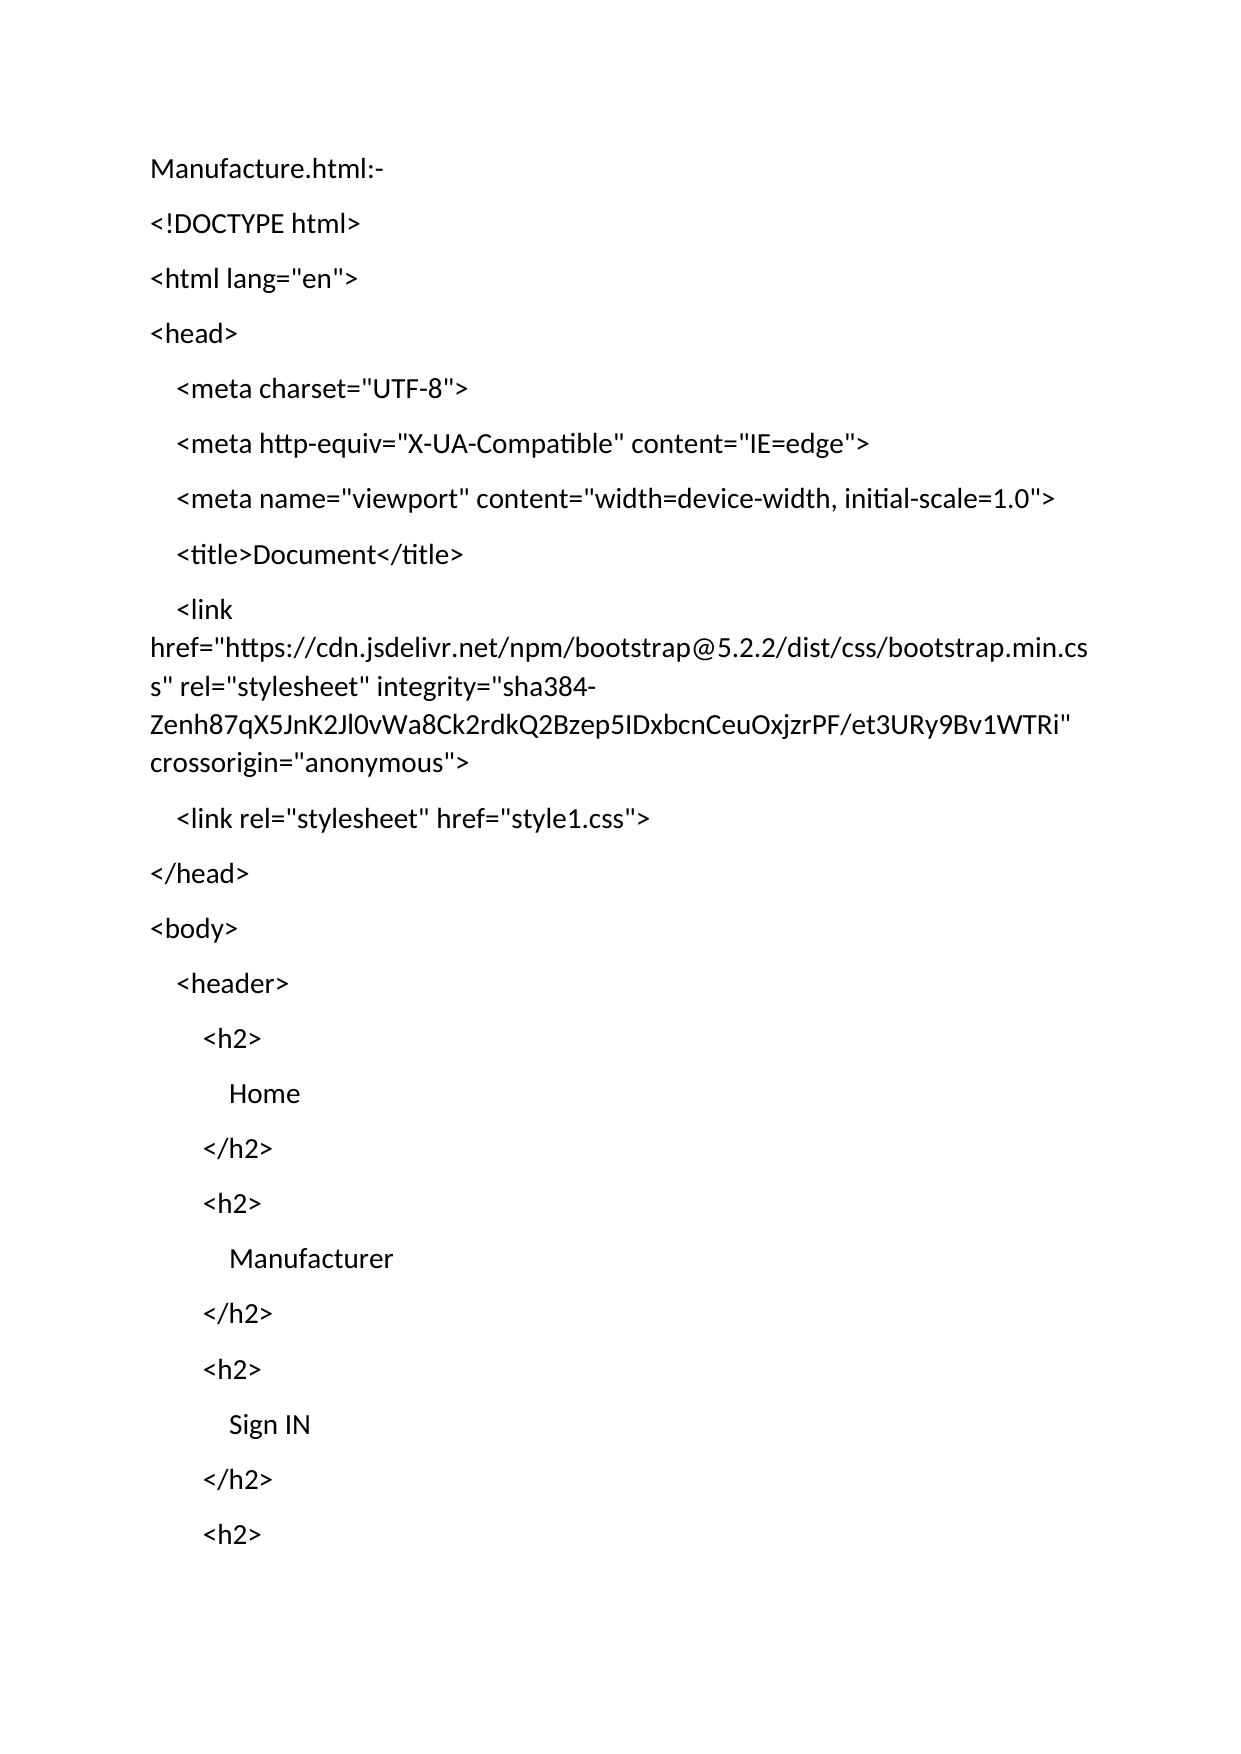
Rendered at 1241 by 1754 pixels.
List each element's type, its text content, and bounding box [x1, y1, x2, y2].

text <h2> [150, 1185, 1090, 1221]
text Sign IN [150, 1406, 1090, 1441]
text </h2> [150, 1461, 1090, 1497]
text <body> [150, 910, 1090, 946]
text <head> [150, 315, 1090, 351]
text <meta http-equiv="X-UA-Compatible" content="IE=edge"> [150, 426, 1090, 461]
text Home [150, 1075, 1090, 1111]
text <h2> [150, 1020, 1090, 1056]
text </h2> [150, 1296, 1090, 1331]
text <meta charset="UTF-8"> [150, 370, 1090, 406]
text <link href="https://cdn.jsdelivr.net/npm/bootstrap@5.2.2/dist/css/bootstrap.min.css" rel="stylesheet" integrity="sha384-Zenh87qX5JnK2Jl0vWa8Ck2rdkQ2Bzep5IDxbcnCeuOxjzrPF/et3URy9Bv1WTRi" crossorigin="anonymous"> [150, 591, 1090, 780]
text <meta name="viewport" content="width=device-width, initial-scale=1.0"> [150, 481, 1090, 516]
text Manufacture.html:- [150, 150, 1090, 186]
text </head> [150, 855, 1090, 890]
text </h2> [150, 1130, 1090, 1166]
text <h2> [150, 1516, 1090, 1552]
text <link rel="stylesheet" href="style1.css"> [150, 800, 1090, 835]
text <h2> [150, 1351, 1090, 1386]
text <html lang="en"> [150, 260, 1090, 296]
text <header> [150, 965, 1090, 1001]
text <title>Document</title> [150, 536, 1090, 571]
text <!DOCTYPE html> [150, 205, 1090, 241]
text Manufacturer [150, 1241, 1090, 1276]
